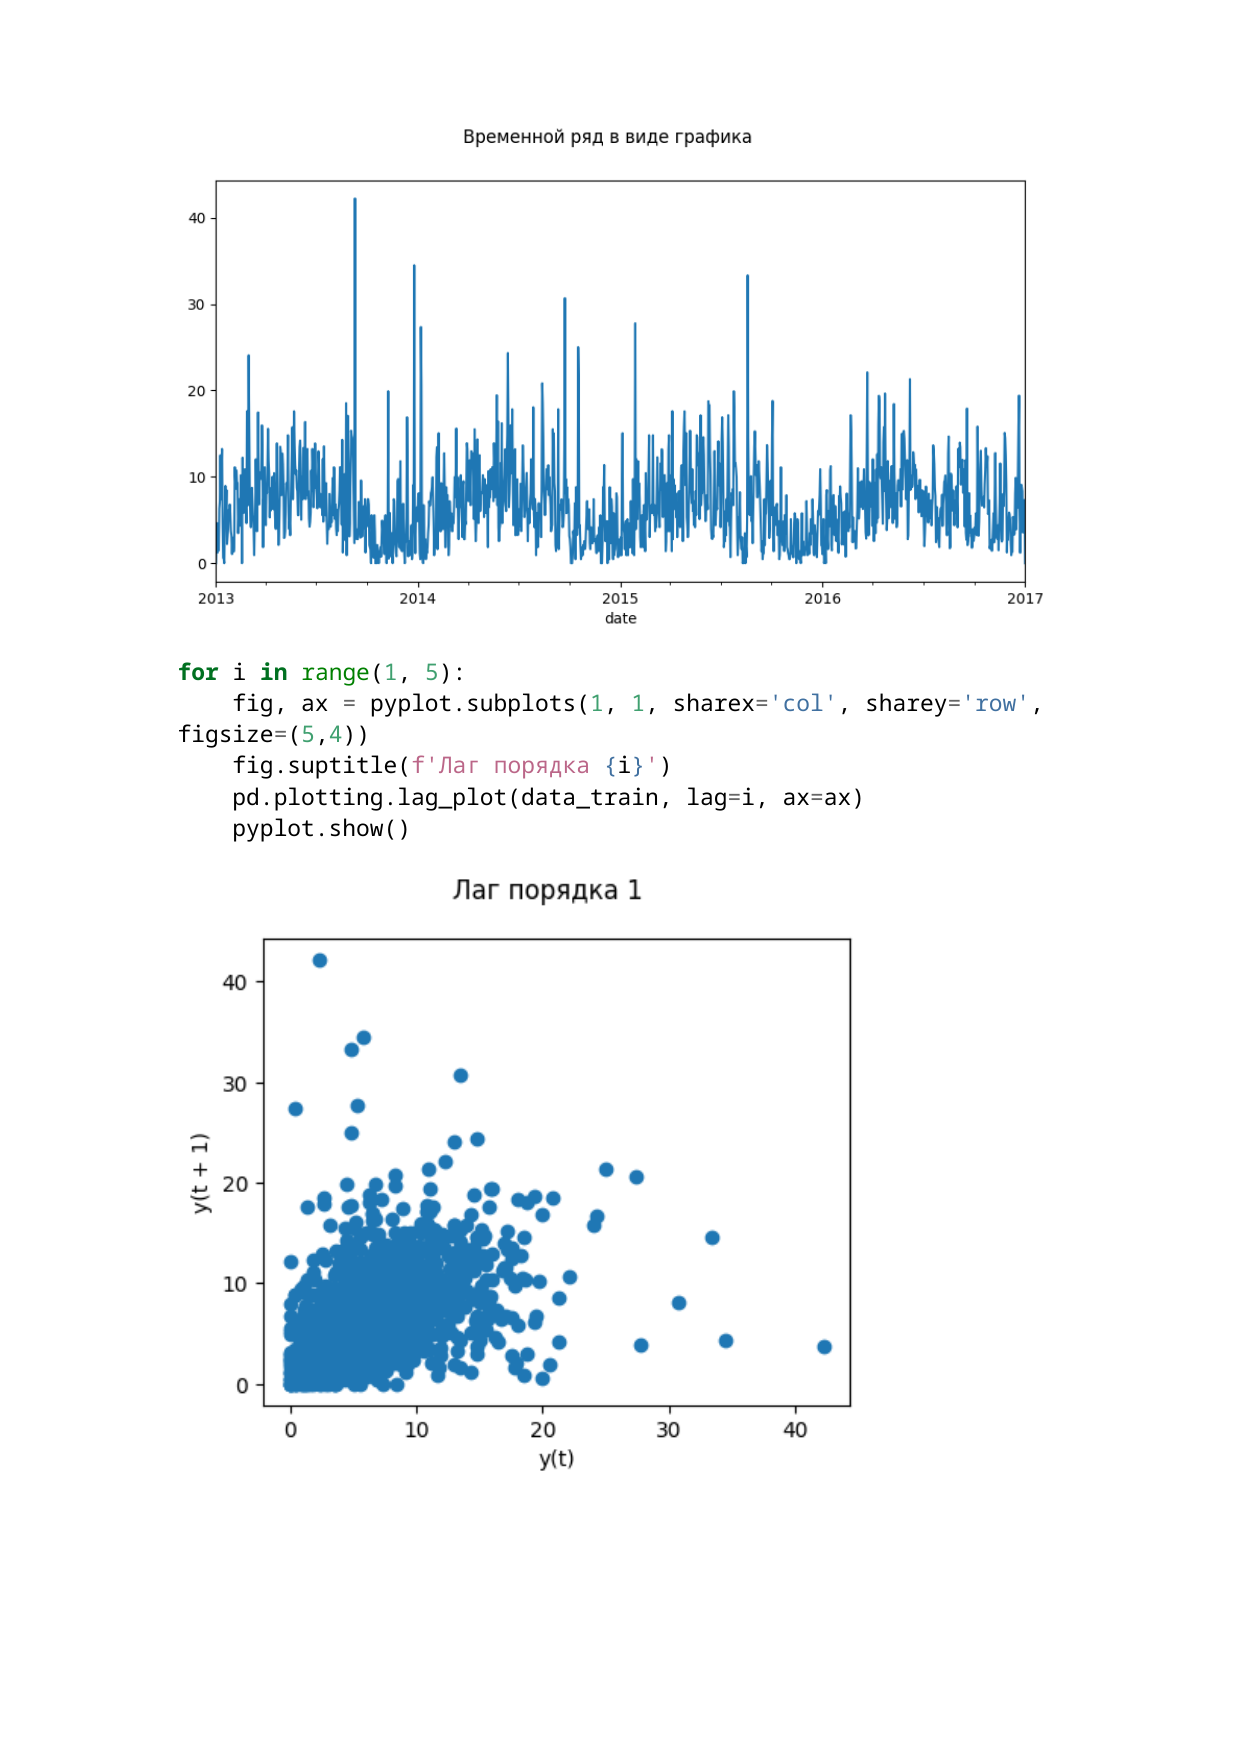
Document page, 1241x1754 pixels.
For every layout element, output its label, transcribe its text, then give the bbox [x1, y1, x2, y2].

picture [177, 118, 1053, 637]
picture [177, 863, 865, 1486]
text for i in range(1, 5): fig, ax = pyplot.subplots(1, 1, sharex='col', sharey='row', figsize=(5,4)) fig.suptitle(f'Лаг порядка {i}') pd.plotting.lag_plot(data_train, lag=i, ax=ax) pyplot.show() [177, 656, 1152, 843]
